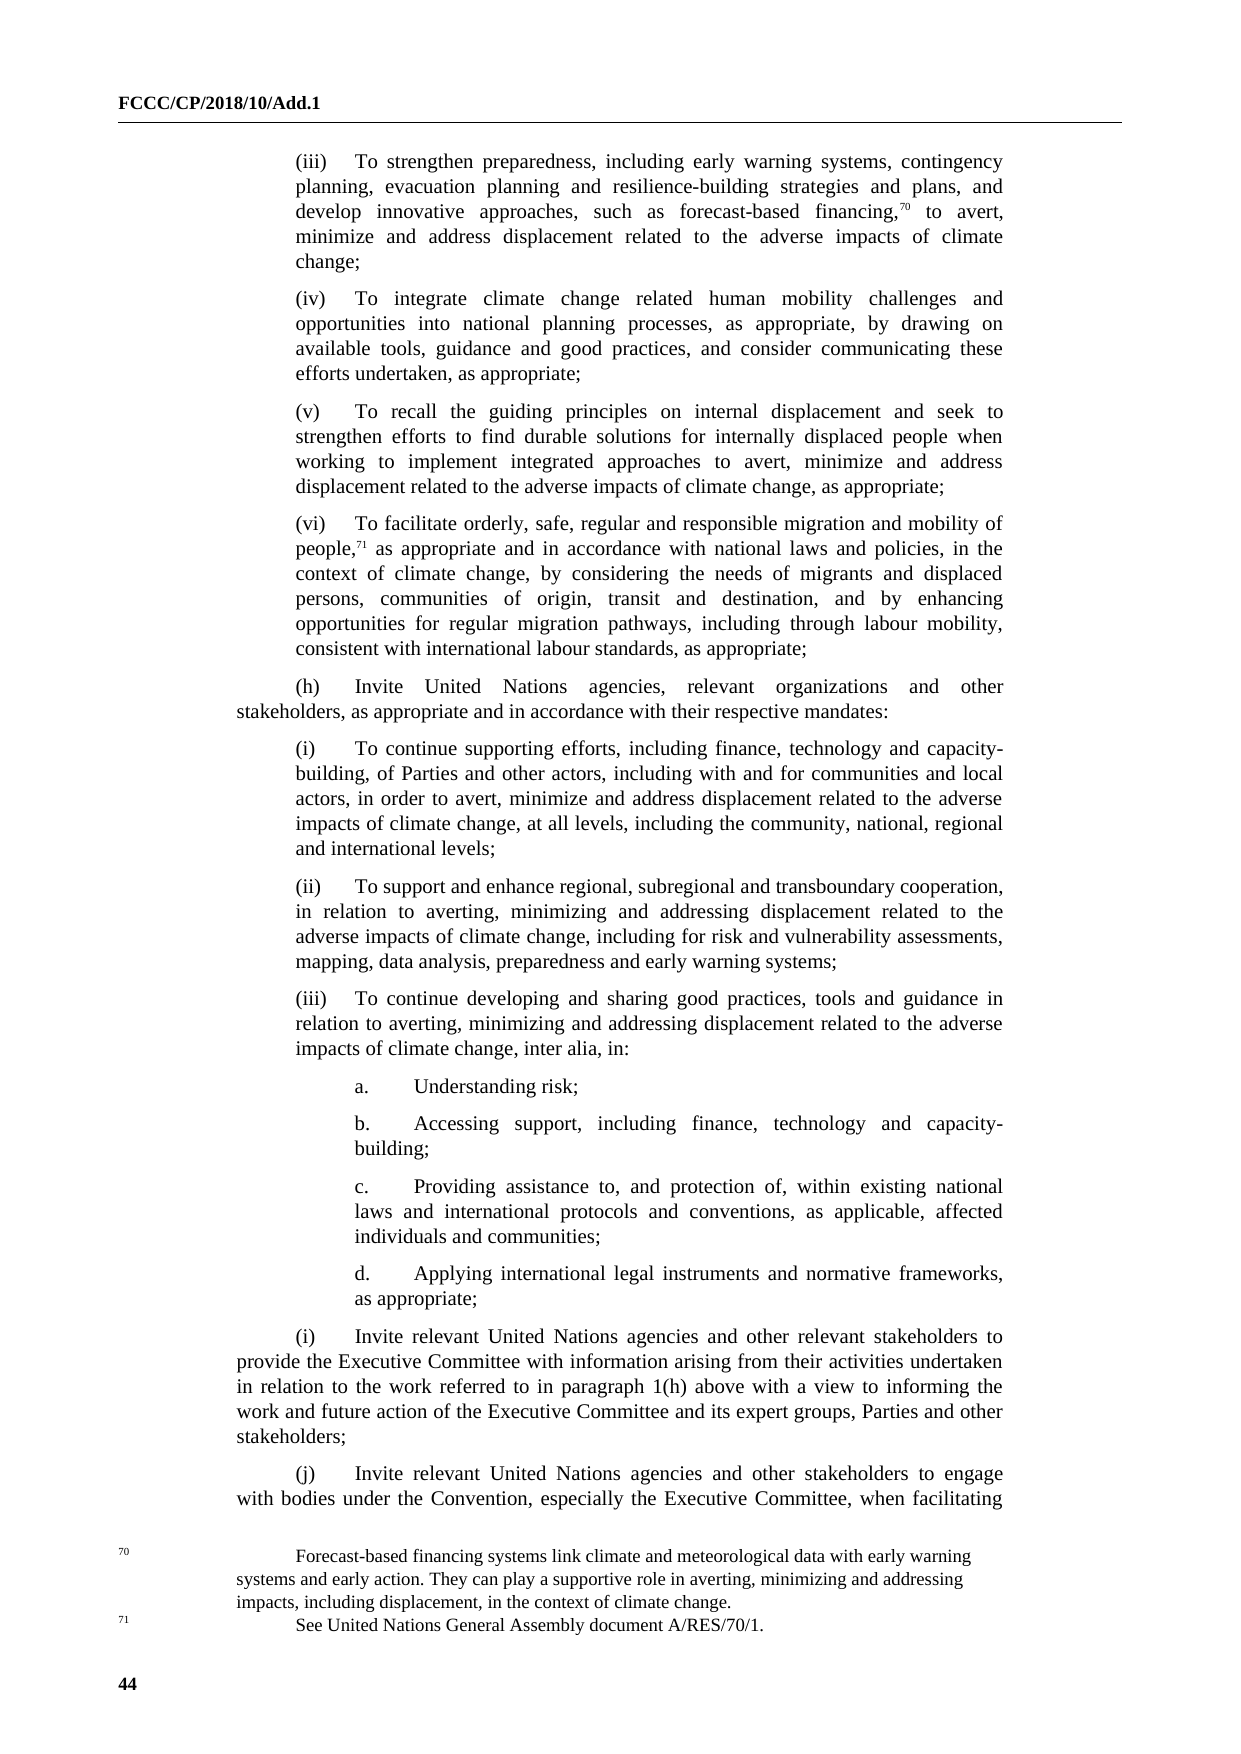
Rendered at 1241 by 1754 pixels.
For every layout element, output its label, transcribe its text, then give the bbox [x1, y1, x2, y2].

list c. Providing assistance to, and protection of, within existing national laws and international protocols and conventions, as applicable, affected individuals and communities; [354, 1173, 1004, 1248]
text (ii) To support and enhance regional, subregional and transboundary cooperation, in relation to averting, minimizing and addressing displacement related to the adverse impacts of climate change, including for risk and vulnerability assessments, mapping, data analysis, preparedness and early warning systems; [295, 873, 1004, 973]
text (iv) To integrate climate change related human mobility challenges and opportunities into national planning processes, as appropriate, by drawing on available tools, guidance and good practices, and consider communicating these efforts undertaken, as appropriate; [295, 285, 1004, 385]
text (i) To continue supporting efforts, including finance, technology and capacity-building, of Parties and other actors, including with and for communities and local actors, in order to avert, minimize and address displacement related to the adverse impacts of climate change, at all levels, including the community, national, regional and international levels; [295, 735, 1004, 860]
list a. Understanding risk; [354, 1073, 1004, 1098]
text (i) Invite relevant United Nations agencies and other relevant stakeholders to provide the Executive Committee with information arising from their activities undertaken in relation to the work referred to in paragraph 1(h) above with a view to informing the work and future action of the Executive Committee and its expert groups, Parties and other stakeholders; [236, 1323, 1004, 1448]
text (h) Invite United Nations agencies, relevant organizations and other stakeholders, as appropriate and in accordance with their respective mandates: [236, 673, 1004, 723]
text (v) To recall the guiding principles on internal displacement and seek to strengthen efforts to find durable solutions for internally displaced people when working to implement integrated approaches to avert, minimize and address displacement related to the adverse impacts of climate change, as appropriate; [295, 398, 1004, 498]
text (vi) To facilitate orderly, safe, regular and responsible migration and mobility of people, as appropriate and in accordance with national laws and policies, in the context of climate change, by considering the needs of migrants and displaced persons, communities of origin, transit and destination, and by enhancing opportunities for regular migration pathways, including through labour mobility, consistent with international labour standards, as appropriate; [295, 510, 1004, 660]
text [236, 1460, 1004, 1510]
text (iii) To continue developing and sharing good practices, tools and guidance in relation to averting, minimizing and addressing displacement related to the adverse impacts of climate change, inter alia, in: [295, 985, 1004, 1060]
list b. Accessing support, including finance, technology and capacity-building; [354, 1110, 1004, 1160]
list d. Applying international legal instruments and normative frameworks, as appropriate; [354, 1260, 1004, 1310]
text (iii) To strengthen preparedness, including early warning systems, contingency planning, evacuation planning and resilience-building strategies and plans, and develop innovative approaches, such as forecast-based financing, to avert, minimize and address displacement related to the adverse impacts of climate change; [295, 148, 1004, 273]
